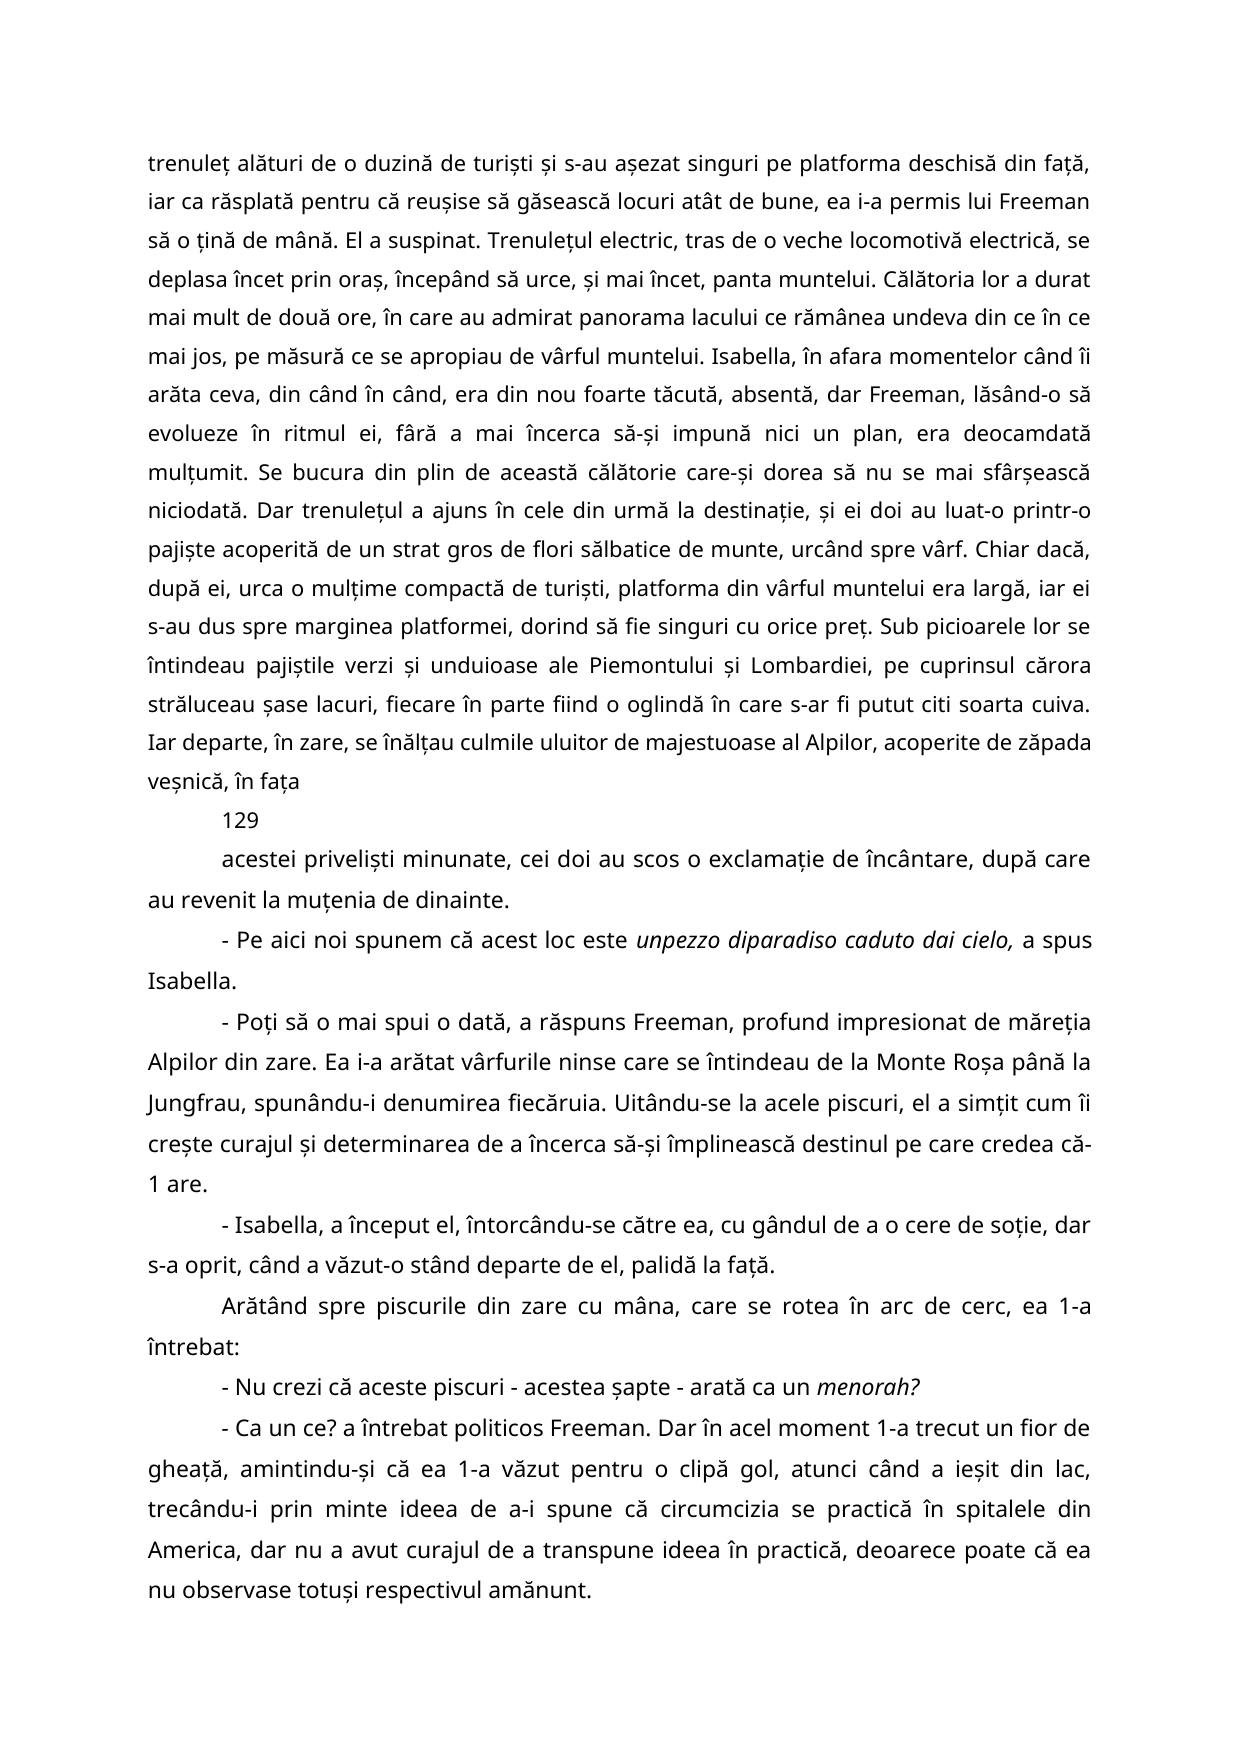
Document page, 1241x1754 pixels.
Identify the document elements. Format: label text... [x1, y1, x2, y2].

text acestei privelişti minunate, cei doi au scos o exclamaţie de încântare, după care au revenit la muţenia de dinainte. [148, 843, 1093, 915]
text Arătând spre piscurile din zare cu mâna, care se rotea în arc de cerc, ea 1-a întrebat: [148, 1290, 1093, 1362]
text - Nu crezi că aceste piscuri - acestea şapte - arată ca un menorah? [148, 1371, 1093, 1403]
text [148, 148, 1093, 796]
text - Poţi să o mai spui o dată, a răspuns Freeman, profund impresionat de măreţia Alpilor din zare. Ea i-a arătat vârfurile ninse care se întindeau de la Monte Roşa până la Jungfrau, spunându-i denumirea fiecăruia. Uitându-se la acele piscuri, el a simţit cum îi creşte curajul şi determinarea de a încerca să-şi împlinească destinul pe care credea că-1 are. [148, 1006, 1093, 1199]
text - Pe aici noi spunem că acest loc este unpezzo diparadiso caduto dai cielo, a spus Isabella. [148, 924, 1093, 996]
text - Ca un ce? a întrebat politicos Freeman. Dar în acel moment 1-a trecut un fior de gheaţă, amintindu-şi că ea 1-a văzut pentru o clipă gol, atunci când a ieşit din lac, trecându-i prin minte ideea de a-i spune că circumcizia se practică în spitalele din America, dar nu a avut curajul de a transpune ideea în practică, deoarece poate că ea nu observase totuşi respectivul amănunt. [148, 1412, 1093, 1606]
text 129 [148, 804, 1093, 834]
text - Isabella, a început el, întorcându-se către ea, cu gândul de a o cere de soţie, dar s-a oprit, când a văzut-o stând departe de el, palidă la faţă. [148, 1209, 1093, 1281]
